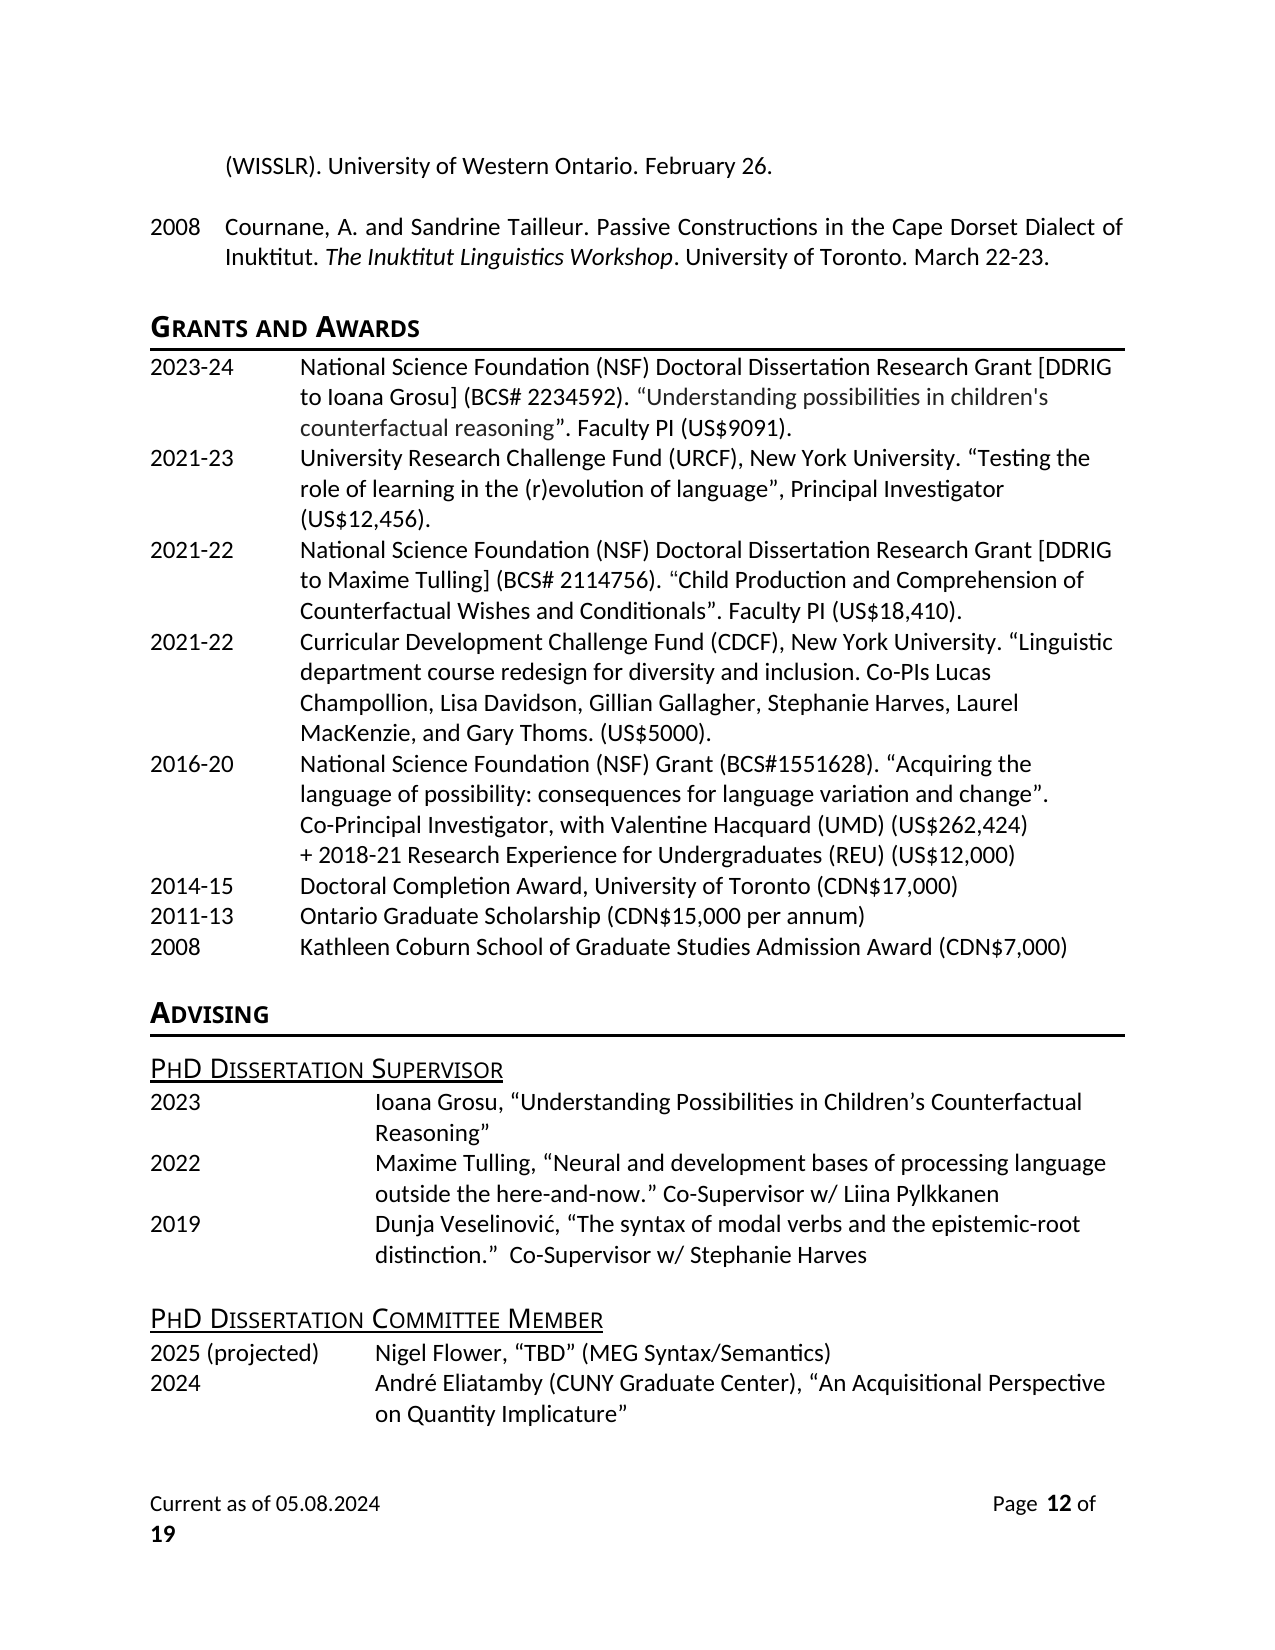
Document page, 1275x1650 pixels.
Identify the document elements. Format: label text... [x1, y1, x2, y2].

text + 2018-21 Research Experience for Undergraduates (REU) (US$12,000) [225, 839, 1125, 870]
text 2014-15 Doctoral Completion Award, University of Toronto (CDN$17,000) [150, 870, 1125, 900]
text 2021-23 University Research Challenge Fund (URCF), New York University. “Testing the role of learning in the (r)evolution of language”, Principal Investigator (US$12,456). [150, 443, 1125, 534]
text 2008 Kathleen Coburn School of Graduate Studies Admission Award (CDN$7,000) [150, 931, 1125, 961]
text Advising [150, 992, 1125, 1034]
text 2008 Cournane, A. and Sandrine Tailleur. Passive Constructions in the Cape Dorset Dialect of Inuktitut. The Inuktitut Linguistics Workshop. University of Toronto. March 22-23. [150, 211, 1125, 272]
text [150, 150, 1125, 211]
text PhD Dissertation Committee Member [150, 1300, 1125, 1337]
text 2016-20 National Science Foundation (NSF) Grant (BCS#1551628). “Acquiring the language of possibility: consequences for language variation and change”. [150, 748, 1125, 809]
text Grants and Awards [150, 306, 1125, 348]
text 2023 Ioana Grosu, “Understanding Possibilities in Children’s Counterfactual Reasoning” [150, 1086, 1125, 1147]
text 2019 Dunja Veselinović, “The syntax of modal verbs and the epistemic-root distinction.” Co-Supervisor w/ Stephanie Harves [150, 1208, 1125, 1269]
text 2023-24 National Science Foundation (NSF) Doctoral Dissertation Research Grant [DDRIG to Ioana Grosu] (BCS# 2234592). “Understanding possibilities in children's counterfactual reasoning”. Faculty PI (US$9091). [150, 351, 1125, 443]
text 2011-13 Ontario Graduate Scholarship (CDN$15,000 per annum) [150, 900, 1125, 931]
text 2021-22 Curricular Development Challenge Fund (CDCF), New York University. “Linguistic department course redesign for diversity and inclusion. Co-PIs Lucas Champollion, Lisa Davidson, Gillian Gallagher, Stephanie Harves, Laurel MacKenzie, and Gary Thoms. (US$5000). [150, 626, 1125, 748]
text 2021-22 National Science Foundation (NSF) Doctoral Dissertation Research Grant [DDRIG to Maxime Tulling] (BCS# 2114756). “Child Production and Comprehension of Counterfactual Wishes and Conditionals”. Faculty PI (US$18,410). [150, 534, 1125, 626]
text 2024 André Eliatamby (CUNY Graduate Center), “An Acquisitional Perspective on Quantity Implicature” [150, 1367, 1125, 1428]
text 2025 (projected) Nigel Flower, “TBD” (MEG Syntax/Semantics) [150, 1337, 1125, 1367]
text Co-Principal Investigator, with Valentine Hacquard (UMD) (US$262,424) [300, 809, 1125, 839]
text 2022 Maxime Tulling, “Neural and development bases of processing language outside the here-and-now.” Co-Supervisor w/ Liina Pylkkanen [150, 1147, 1125, 1208]
text PhD Dissertation Supervisor [150, 1049, 1125, 1086]
